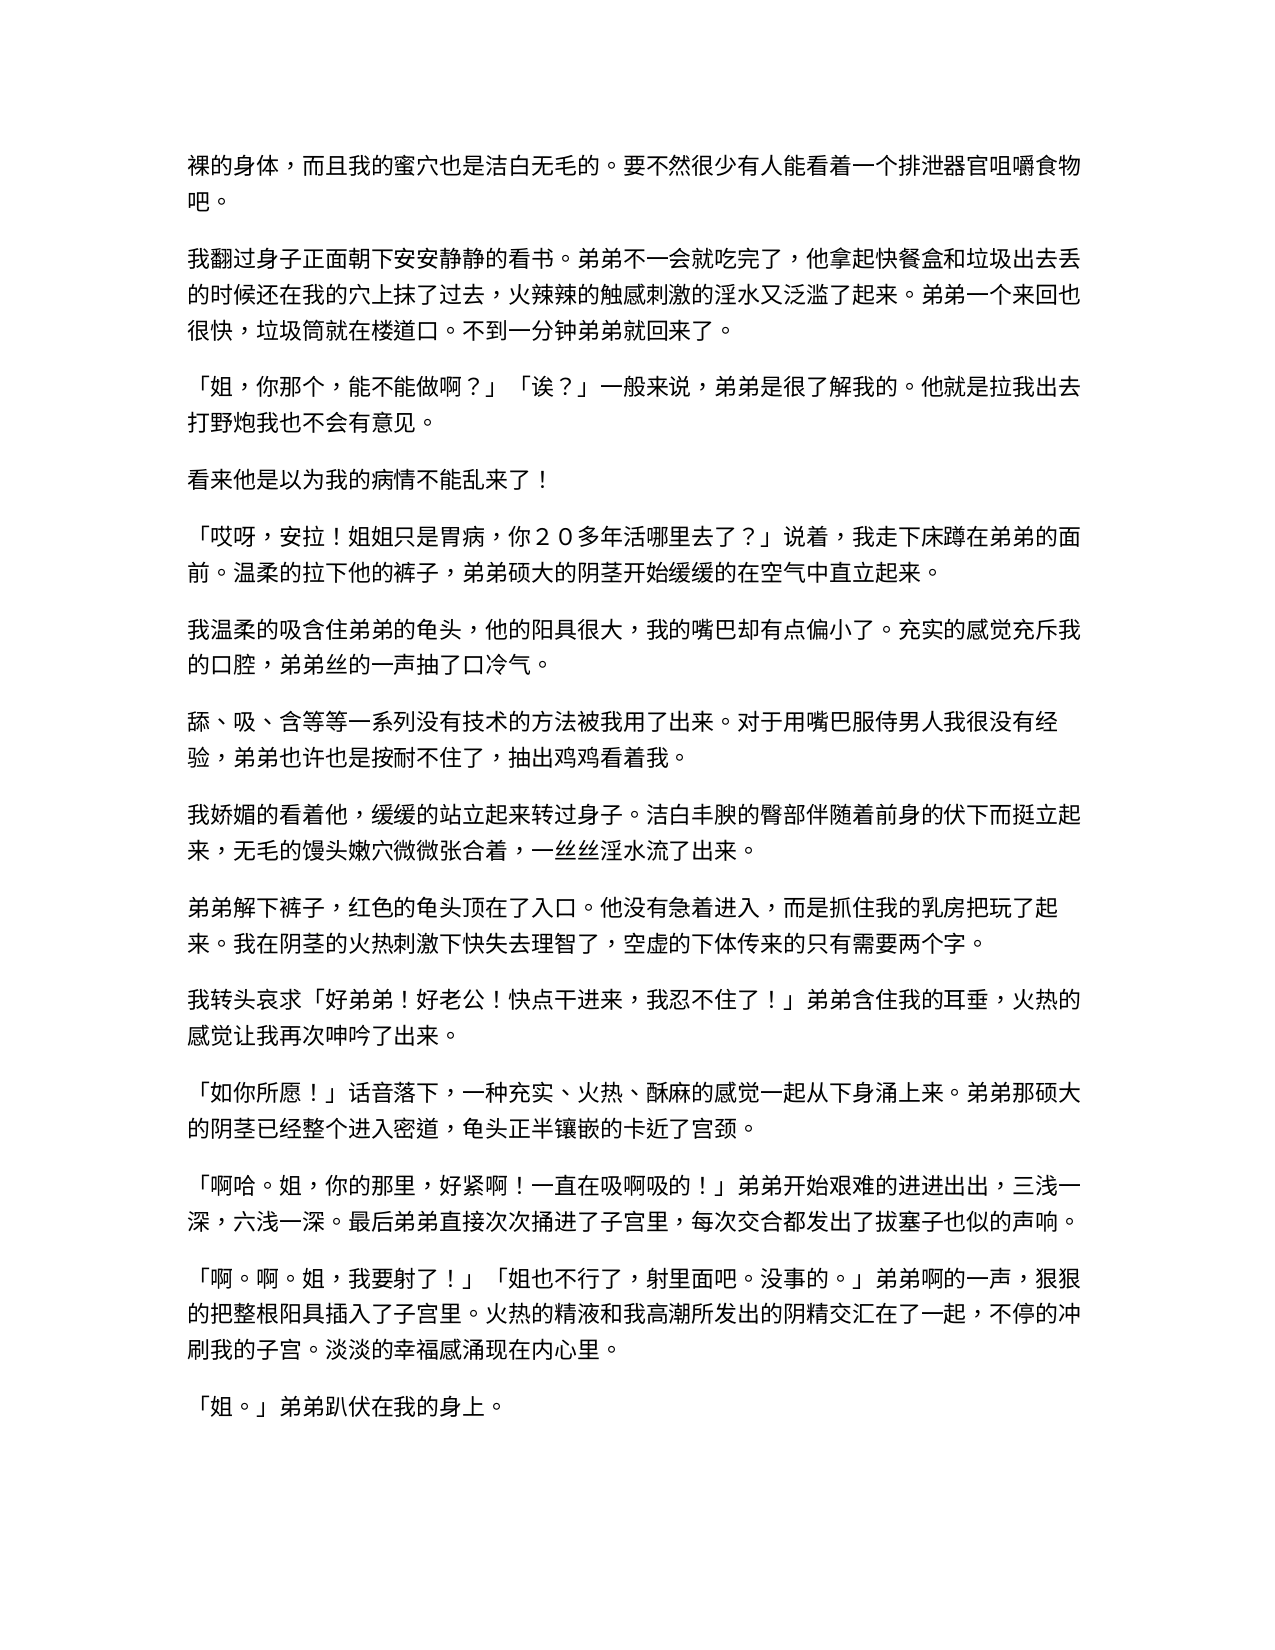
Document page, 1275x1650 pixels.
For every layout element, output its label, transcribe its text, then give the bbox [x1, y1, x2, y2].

text 「啊。啊。姐，我要射了！」「姐也不行了，射里面吧。没事的。」弟弟啊的一声，狠狠的把整根阳具插入了子宫里。火热的精液和我高潮所发出的阴精交汇在了一起，不停的冲刷我的子宫。淡淡的幸福感涌现在内心里。 [187, 1262, 1087, 1366]
text 「如你所愿！」话音落下，一种充实、火热、酥麻的感觉一起从下身涌上来。弟弟那硕大的阴茎已经整个进入密道，龟头正半镶嵌的卡近了宫颈。 [187, 1077, 1087, 1144]
text 裸的身体，而且我的蜜穴也是洁白无毛的。要不然很少有人能看着一个排泄器官咀嚼食物吧。 [187, 150, 1087, 217]
text 我娇媚的看着他，缓缓的站立起来转过身子。洁白丰腴的臀部伴随着前身的伏下而挺立起来，无毛的馒头嫩穴微微张合着，一丝丝淫水流了出来。 [187, 799, 1087, 866]
text 「哎呀，安拉！姐姐只是胃病，你２０多年活哪里去了？」说着，我走下床蹲在弟弟的面前。温柔的拉下他的裤子，弟弟硕大的阴茎开始缓缓的在空气中直立起来。 [187, 521, 1087, 588]
text 我翻过身子正面朝下安安静静的看书。弟弟不一会就吃完了，他拿起快餐盒和垃圾出去丢的时候还在我的穴上抹了过去，火辣辣的触感刺激的淫水又泛滥了起来。弟弟一个来回也很快，垃圾筒就在楼道口。不到一分钟弟弟就回来了。 [187, 243, 1087, 346]
text 弟弟解下裤子，红色的龟头顶在了入口。他没有急着进入，而是抓住我的乳房把玩了起来。我在阴茎的火热刺激下快失去理智了，空虚的下体传来的只有需要两个字。 [187, 892, 1087, 959]
text 看来他是以为我的病情不能乱来了！ [187, 464, 1087, 495]
text 舔、吸、含等等一系列没有技术的方法被我用了出来。对于用嘴巴服侍男人我很没有经验，弟弟也许也是按耐不住了，抽出鸡鸡看着我。 [187, 706, 1087, 773]
text 「姐，你那个，能不能做啊？」「诶？」一般来说，弟弟是很了解我的。他就是拉我出去打野炮我也不会有意见。 [187, 371, 1087, 438]
text 我转头哀求「好弟弟！好老公！快点干进来，我忍不住了！」弟弟含住我的耳垂，火热的感觉让我再次呻吟了出来。 [187, 984, 1087, 1052]
text 「啊哈。姐，你的那里，好紧啊！一直在吸啊吸的！」弟弟开始艰难的进进出出，三浅一深，六浅一深。最后弟弟直接次次捅进了子宫里，每次交合都发出了拔塞子也似的声响。 [187, 1170, 1087, 1237]
text 「姐。」弟弟趴伏在我的身上。 [187, 1391, 1087, 1422]
text 我温柔的吸含住弟弟的龟头，他的阳具很大，我的嘴巴却有点偏小了。充实的感觉充斥我的口腔，弟弟丝的一声抽了口冷气。 [187, 613, 1087, 681]
